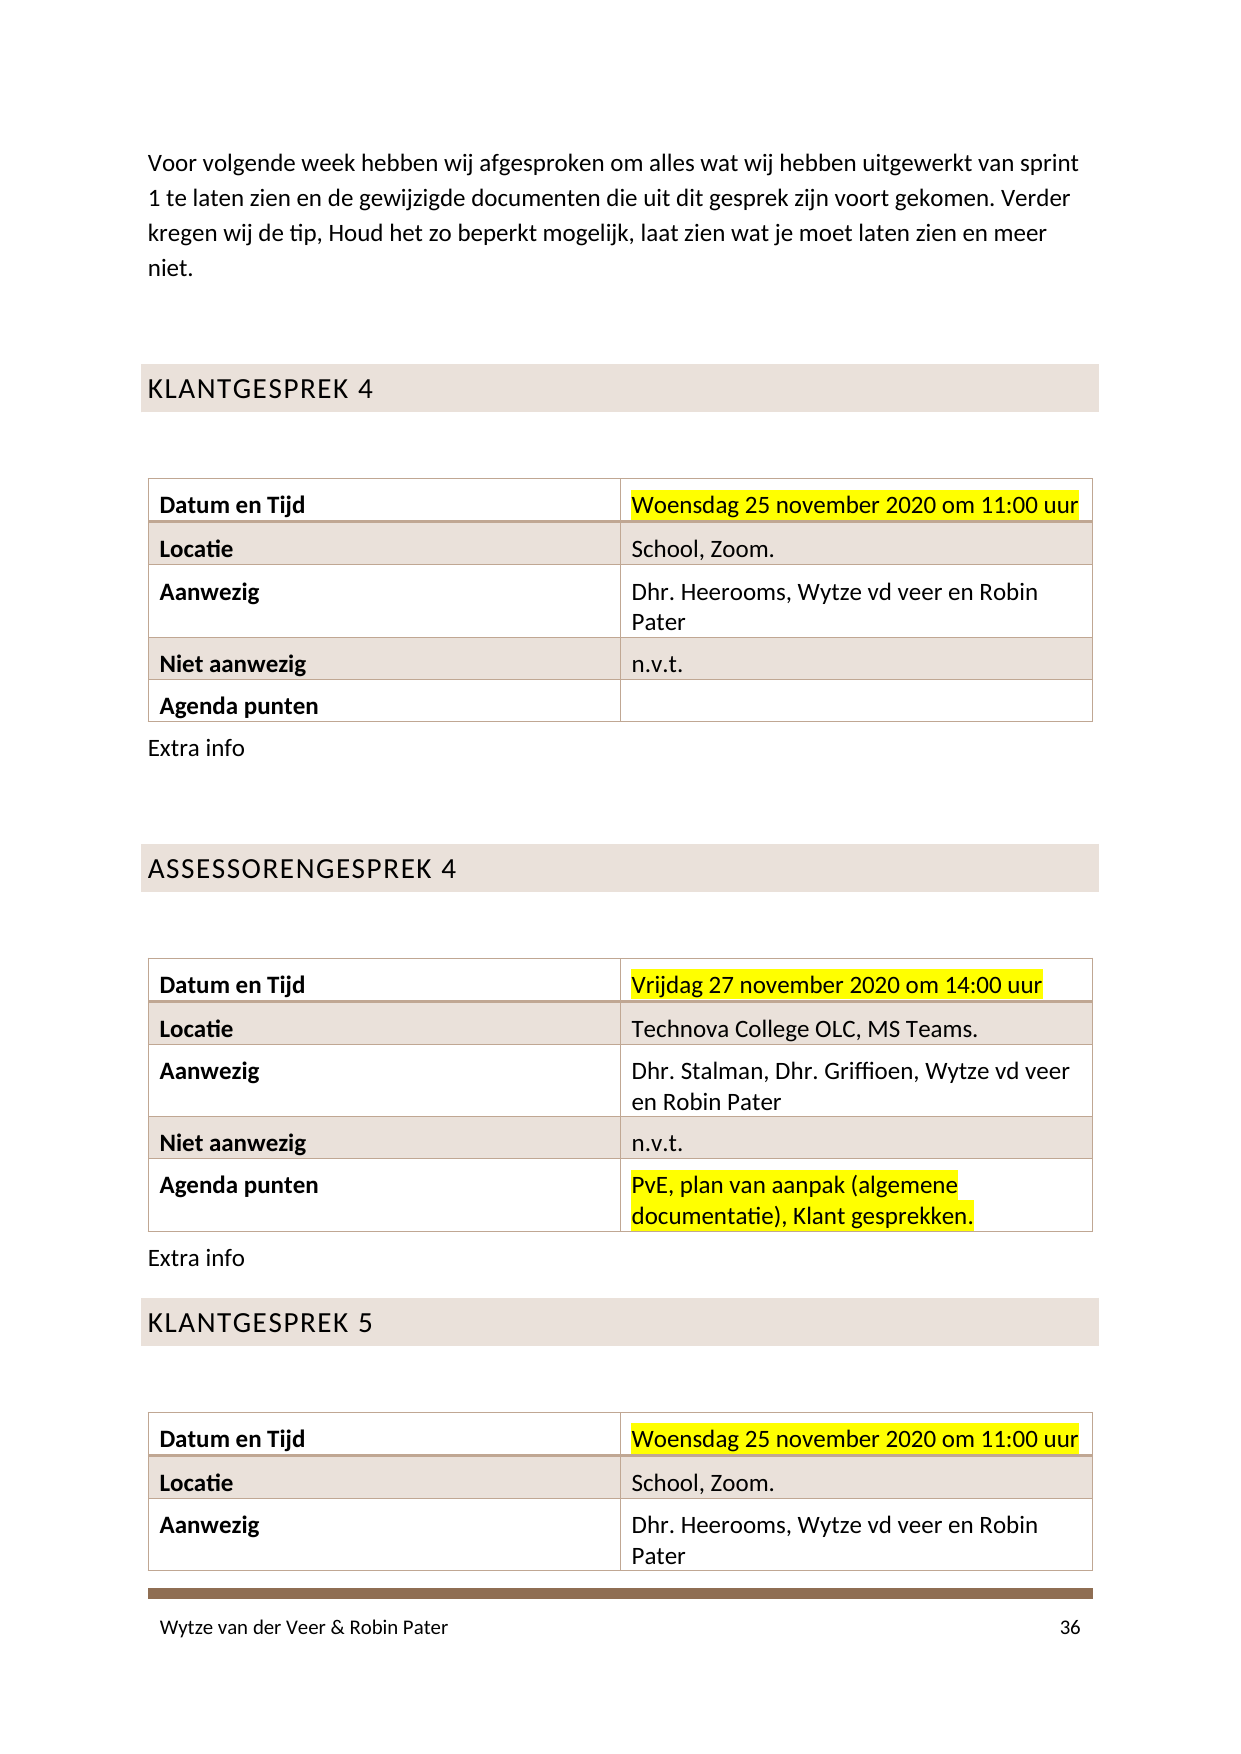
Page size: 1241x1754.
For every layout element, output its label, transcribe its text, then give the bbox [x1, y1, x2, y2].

table_cell Aanwezig [149, 1499, 620, 1570]
table_cell School, Zoom. [621, 1457, 1092, 1498]
text Voor volgende week hebben wij afgesproken om alles wat wij hebben uitgewerkt van sprint 1 te laten zien en de gewijzigde documenten die uit dit gesprek zijn voort gekomen. Verder kregen wij de tip, Houd het zo beperkt mogelijk, laat zien wat je moet laten zien en meer niet. [148, 148, 1093, 283]
table_header Datum en Tijd [149, 1413, 620, 1454]
table_cell n.v.t. [621, 638, 1092, 679]
table_cell Dhr. Stalman, Dhr. Griffioen, Wytze vd veer en Robin Pater [621, 1045, 1092, 1116]
table_cell PvE, plan van aanpak (algemene documentatie), Klant gesprekken. [621, 1159, 1092, 1231]
table_cell Technova College OLC, MS Teams. [621, 1003, 1092, 1044]
table_cell [621, 680, 1092, 721]
table_header Datum en Tijd [149, 959, 620, 999]
table_cell Dhr. Heerooms, Wytze vd veer en Robin Pater [621, 565, 1092, 637]
table_cell Aanwezig [149, 565, 620, 637]
table_cell Aanwezig [149, 1045, 620, 1116]
table_cell Niet aanwezig [149, 638, 620, 679]
table_header Vrijdag 27 november 2020 om 14:00 uur [621, 959, 1092, 999]
subtitle Klantgesprek 4 [148, 371, 1093, 406]
table_header Woensdag 25 november 2020 om 11:00 uur [621, 479, 1092, 520]
table_cell Agenda punten [149, 1159, 620, 1231]
table_cell Locatie [149, 1003, 620, 1044]
table_header Datum en Tijd [149, 479, 620, 520]
table_cell Agenda punten [149, 680, 620, 721]
table_cell Locatie [149, 523, 620, 564]
table_cell Locatie [149, 1457, 620, 1498]
table_cell n.v.t. [621, 1117, 1092, 1158]
table_cell Dhr. Heerooms, Wytze vd veer en Robin Pater [621, 1499, 1092, 1570]
table_cell School, Zoom. [621, 523, 1092, 564]
subtitle Assessorengesprek 4 [148, 850, 1093, 886]
table_cell Niet aanwezig [149, 1117, 620, 1158]
subtitle Klantgesprek 5 [148, 1304, 1093, 1340]
table_header Woensdag 25 november 2020 om 11:00 uur [621, 1413, 1092, 1454]
text Extra info [148, 1242, 1093, 1273]
text Extra info [148, 732, 1093, 763]
